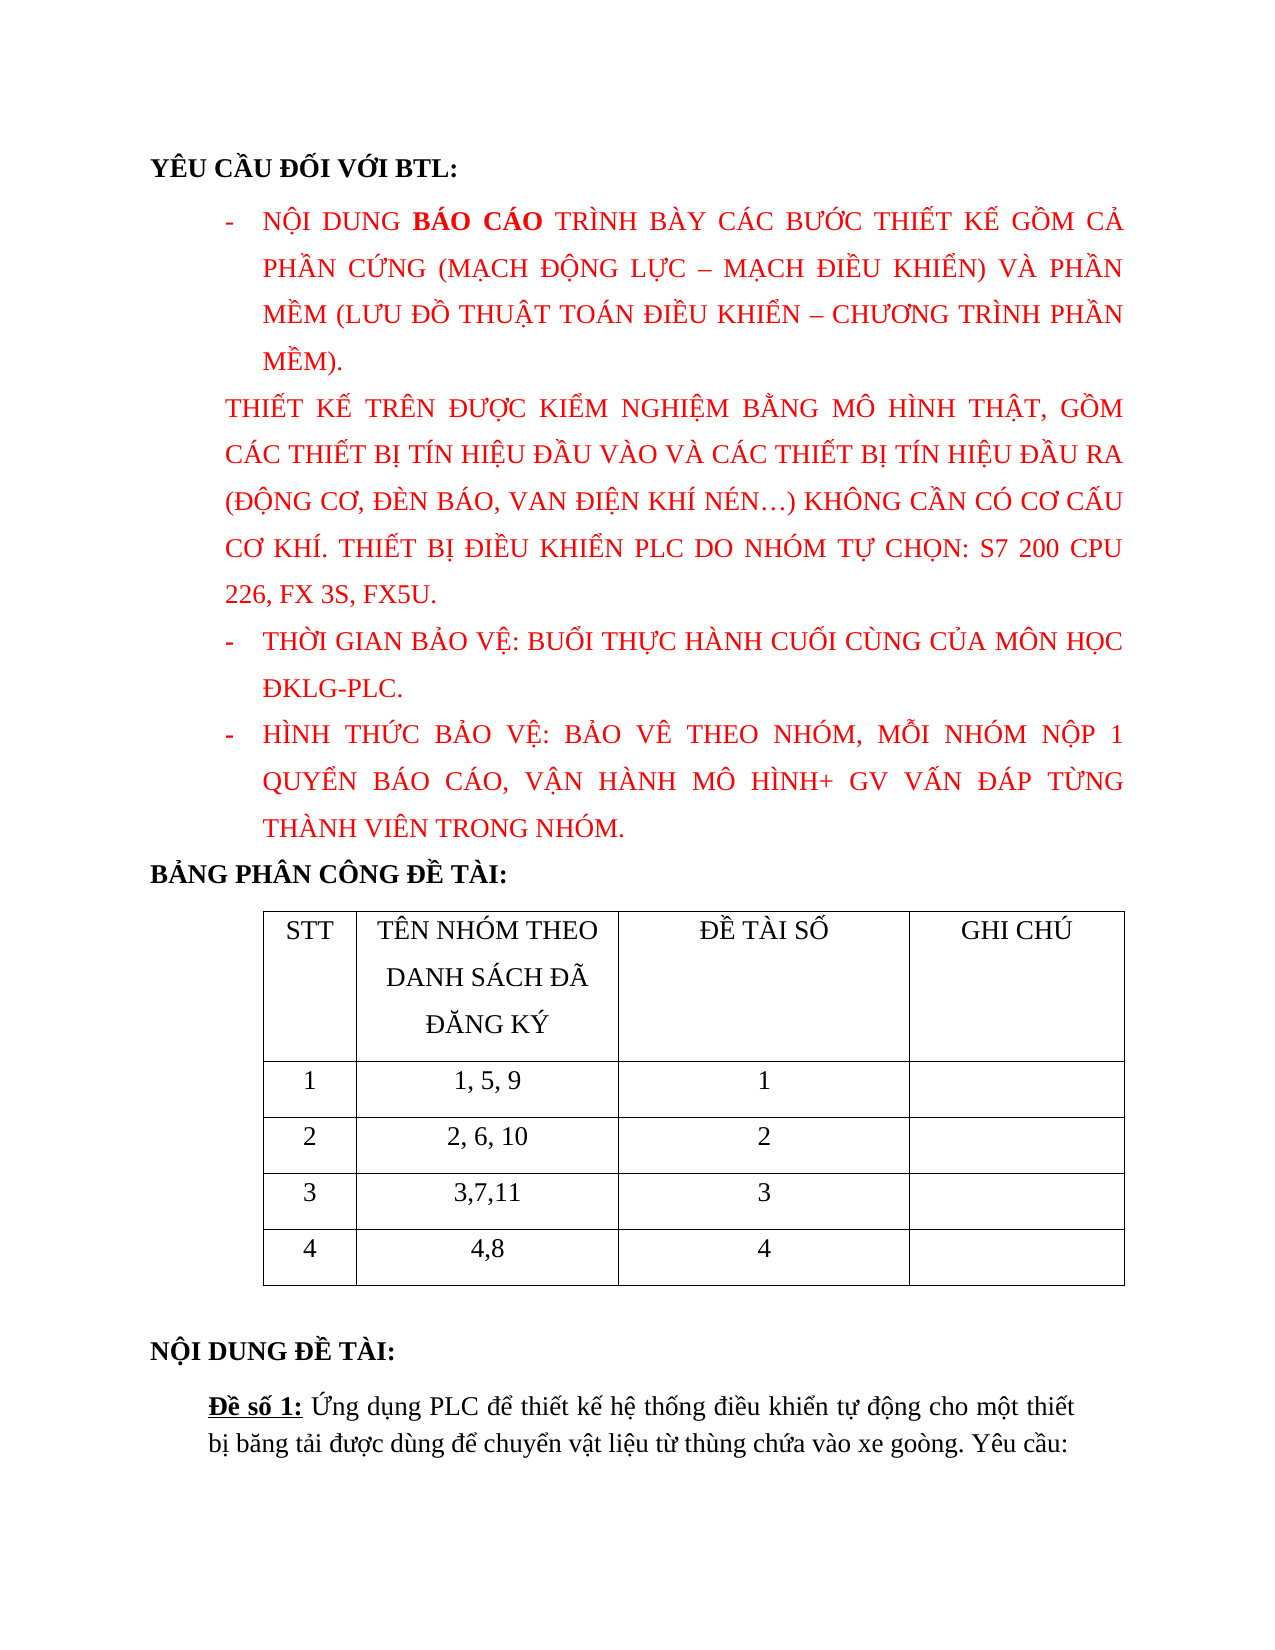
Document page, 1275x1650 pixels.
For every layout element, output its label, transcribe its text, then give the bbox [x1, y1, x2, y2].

table_cell 4 [264, 1230, 356, 1285]
list NỘI DUNG BÁO CÁO TRÌNH BÀY CÁC BƯỚC THIẾT KẾ GỒM CẢ PHẦN CỨNG (MẠCH ĐỘNG LỰC – MẠCH ĐIỀU KHIỂN) VÀ PHẦN MỀM (LƯU ĐỒ THUẬT TOÁN ĐIỀU KHIỂN – CHƯƠNG TRÌNH PHẦN MỀM). [225, 205, 1125, 376]
table_header STT [264, 912, 356, 1061]
table_cell 1 [264, 1062, 356, 1117]
table_cell 3 [264, 1174, 356, 1229]
table_cell 1, 5, 9 [357, 1062, 618, 1117]
table_cell 2 [619, 1118, 909, 1173]
table_cell [910, 1174, 1124, 1229]
table_cell 2 [264, 1118, 356, 1173]
table_cell 3 [619, 1174, 909, 1229]
table_cell 2, 6, 10 [357, 1118, 618, 1173]
list HÌNH THỨC BẢO VỆ: BẢO VÊ THEO NHÓM, MỖI NHÓM NỘP 1 QUYỂN BÁO CÁO, VẬN HÀNH MÔ HÌNH+ GV VẤN ĐÁP TỪNG THÀNH VIÊN TRONG NHÓM. [225, 718, 1125, 843]
table_cell 1 [619, 1062, 909, 1117]
table_header ĐỀ TÀI SỐ [619, 912, 909, 1061]
list THIẾT KẾ TRÊN ĐƯỢC KIỂM NGHIỆM BẰNG MÔ HÌNH THẬT, GỒM CÁC THIẾT BỊ TÍN HIỆU ĐẦU VÀO VÀ CÁC THIẾT BỊ TÍN HIỆU ĐẦU RA (ĐỘNG CƠ, ĐÈN BÁO, VAN ĐIỆN KHÍ NÉN…) KHÔNG CẦN CÓ CƠ CẤU CƠ KHÍ. THIẾT BỊ ĐIỀU KHIỂN PLC DO NHÓM TỰ CHỌN: S7 200 CPU 226, FX 3S, FX5U. [225, 392, 1125, 609]
table_header TÊN NHÓM THEO DANH SÁCH ĐÃ ĐĂNG KÝ [357, 912, 618, 1061]
table_cell [910, 1118, 1124, 1173]
table_cell [910, 1230, 1124, 1285]
list BẢNG PHÂN CÔNG ĐỀ TÀI: [150, 858, 1125, 889]
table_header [150, 1388, 1087, 1470]
table_cell 4,8 [357, 1230, 618, 1285]
table_cell 4 [619, 1230, 909, 1285]
list NỘI DUNG ĐỀ TÀI: [150, 1334, 1125, 1366]
table_cell 3,7,11 [357, 1174, 618, 1229]
list THỜI GIAN BẢO VỆ: BUỔI THỰC HÀNH CUỐI CÙNG CỦA MÔN HỌC ĐKLG-PLC. [225, 625, 1125, 703]
table_header GHI CHÚ [910, 912, 1124, 1061]
table_cell [910, 1062, 1124, 1117]
text YÊU CẦU ĐỐI VỚI BTL: [150, 152, 1125, 183]
